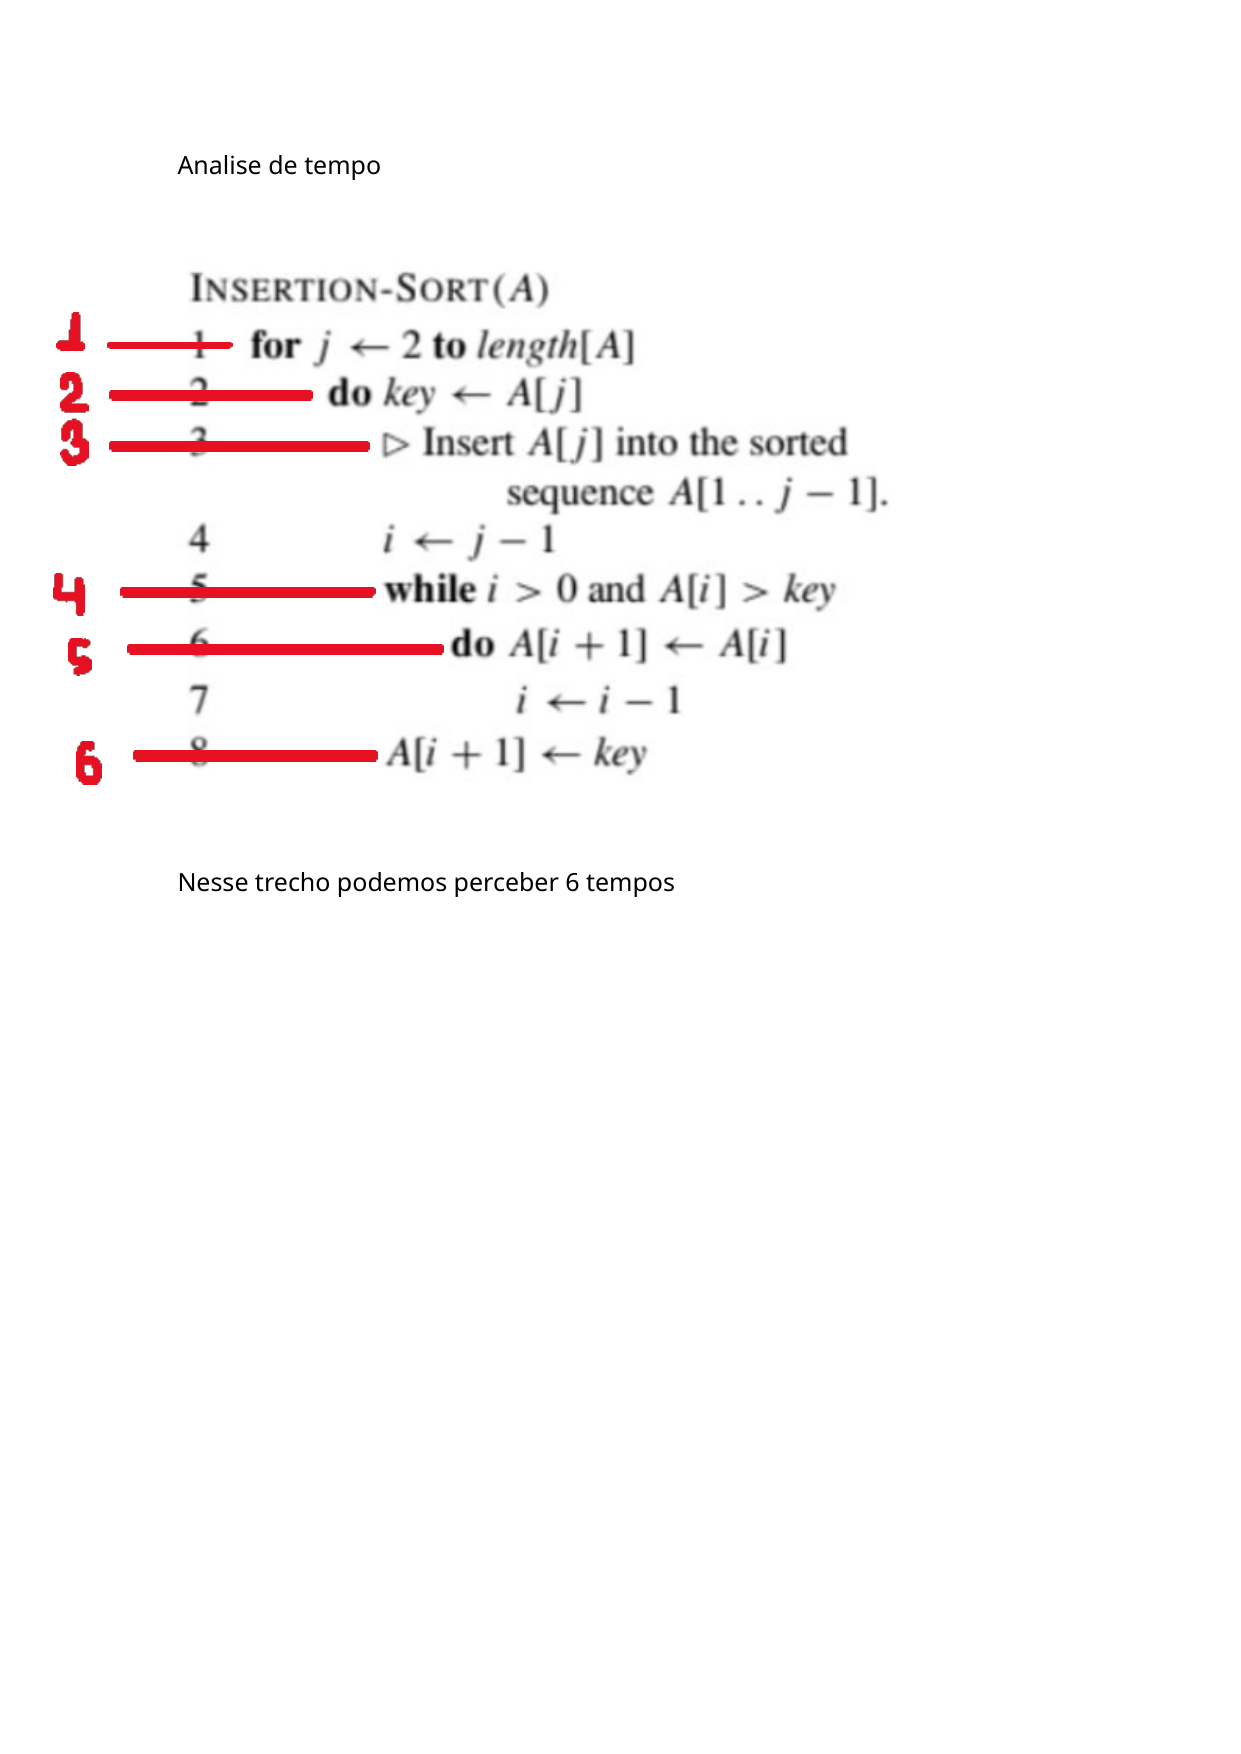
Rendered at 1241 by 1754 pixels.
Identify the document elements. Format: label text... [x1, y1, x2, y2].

picture [76, 741, 102, 785]
picture [107, 259, 904, 788]
picture [56, 312, 85, 351]
picture [68, 638, 92, 676]
picture [53, 573, 85, 616]
picture [60, 372, 89, 466]
text Analise de tempo [177, 148, 1063, 182]
text Nesse trecho podemos perceber 6 tempos [177, 865, 1063, 899]
